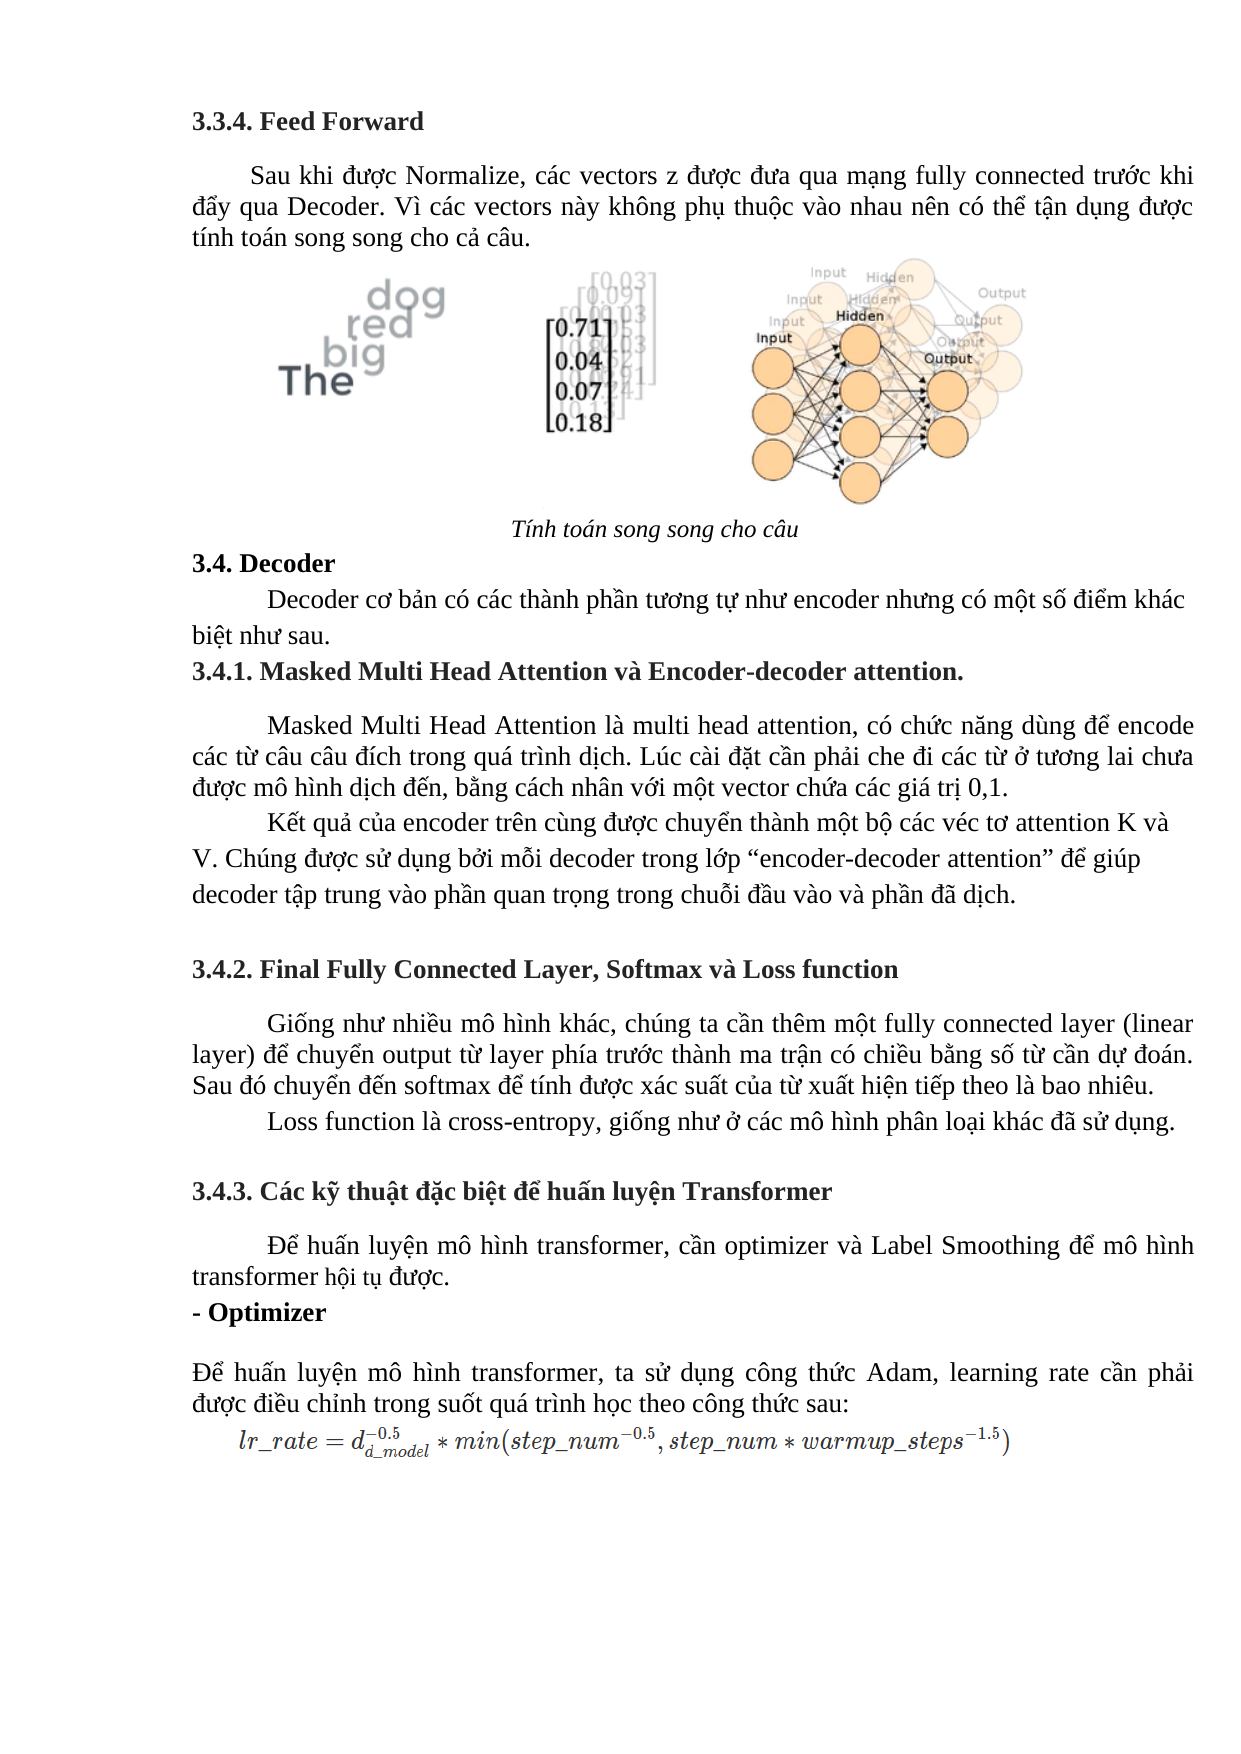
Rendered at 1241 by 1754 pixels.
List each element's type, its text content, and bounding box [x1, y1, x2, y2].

subtitle 3.4.3. Các kỹ thuật đặc biệt để huấn luyện Transformer [192, 1175, 1196, 1206]
subtitle - Optimizer [192, 1296, 1196, 1327]
text Decoder cơ bản có các thành phần tương tự như encoder nhưng có một số điểm khác biệt như sau. [192, 583, 1196, 650]
text Kết quả của encoder trên cùng được chuyển thành một bộ các véc tơ attention K và V. Chúng được sử dụng bởi mỗi decoder trong lớp “encoder-decoder attention” để giúp decoder tập trung vào phần quan trọng trong chuỗi đầu vào và phần đã dịch. [192, 806, 1196, 909]
text Tính toán song song cho câu [192, 514, 1062, 543]
text Masked Multi Head Attention là multi head attention, có chức năng dùng để encode các từ câu câu đích trong quá trình dịch. Lúc cài đặt cần phải che đi các từ ở tương lai chưa được mô hình dịch đến, bằng cách nhân với một vector chứa các giá trị 0,1. [192, 709, 1196, 802]
picture [271, 256, 1040, 511]
text Để huấn luyện mô hình transformer, ta sử dụng công thức Adam, learning rate cần phải được điều chỉnh trong suốt quá trình học theo công thức sau: [192, 1356, 1196, 1418]
subtitle 3.4.2. Final Fully Connected Layer, Softmax và Loss function [192, 953, 1196, 984]
picture [234, 1418, 1020, 1462]
subtitle 3.4.1. Masked Multi Head Attention và Encoder-decoder attention. [192, 655, 1196, 686]
text Loss function là cross-entropy, giống như ở các mô hình phân loại khác đã sử dụng. [192, 1105, 1196, 1136]
text Sau khi được Normalize, các vectors z được đưa qua mạng fully connected trước khi đẩy qua Decoder. Vì các vectors này không phụ thuộc vào nhau nên có thể tận dụng được tính toán song song cho cả câu. [192, 159, 1196, 253]
subtitle 3.3.4. Feed Forward [192, 105, 1062, 136]
text Giống như nhiều mô hình khác, chúng ta cần thêm một fully connected layer (linear layer) để chuyển output từ layer phía trước thành ma trận có chiều bằng số từ cần dự đoán. Sau đó chuyển đến softmax để tính được xác suất của từ xuất hiện tiếp theo là bao nhiêu. [192, 1007, 1196, 1101]
subtitle 3.4. Decoder [192, 547, 1062, 579]
text Để huấn luyện mô hình transformer, cần optimizer và Label Smoothing để mô hình transformer hội tụ được. [192, 1229, 1196, 1292]
